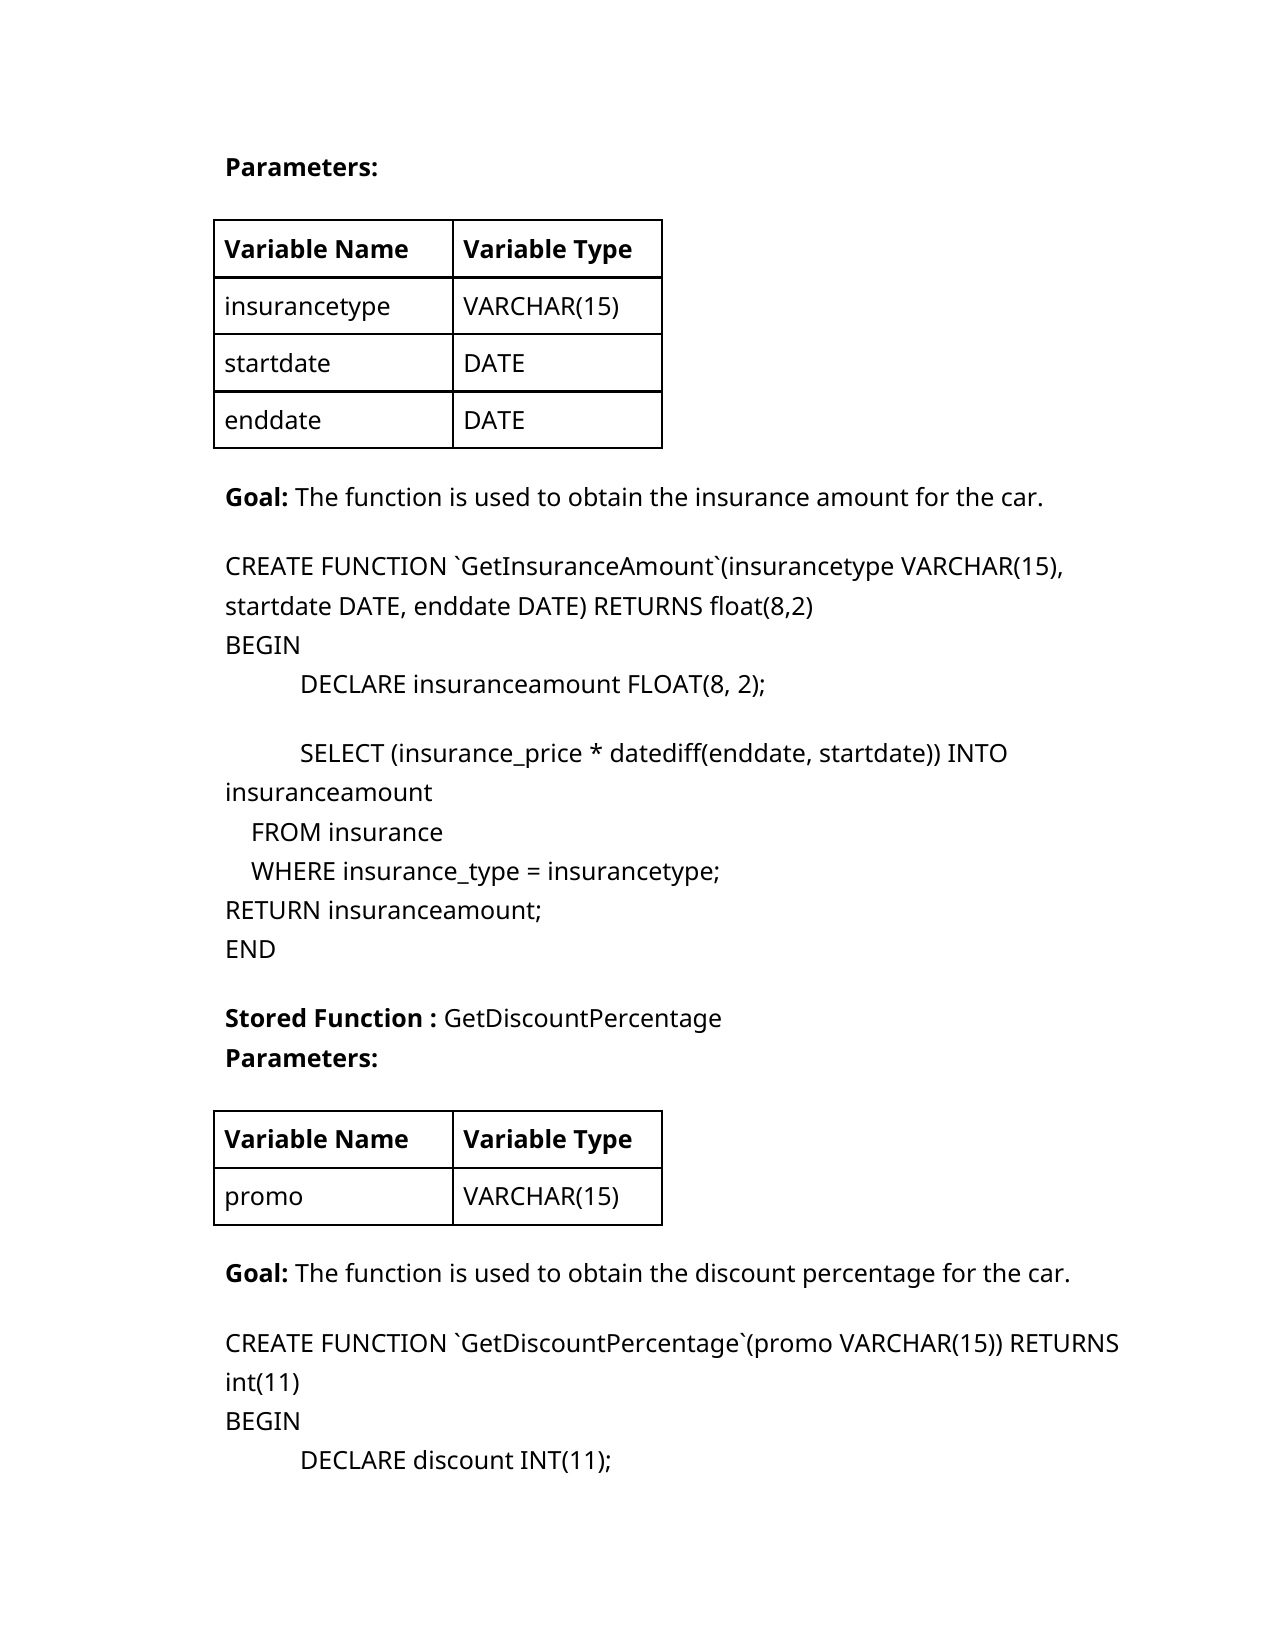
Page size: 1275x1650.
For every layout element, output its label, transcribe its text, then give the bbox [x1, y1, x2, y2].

table_cell DATE [454, 335, 661, 390]
text Parameters: [225, 150, 1125, 184]
text CREATE FUNCTION `GetInsuranceAmount`(insurancetype VARCHAR(15), startdate DATE, enddate DATE) RETURNS float(8,2) [225, 549, 1125, 622]
table_header Variable Type [454, 1112, 661, 1167]
text DECLARE discount INT(11); [225, 1443, 1125, 1477]
table_cell insurancetype [215, 279, 452, 333]
table_cell promo [215, 1169, 452, 1223]
text DECLARE insuranceamount FLOAT(8, 2); [225, 666, 1125, 701]
text RETURN insuranceamount; [225, 892, 1125, 927]
text BEGIN [225, 627, 1125, 661]
text BEGIN [225, 1403, 1125, 1438]
text END [225, 932, 1125, 966]
table_header Variable Type [454, 221, 661, 276]
table_header Variable Name [215, 221, 452, 276]
table_cell DATE [454, 393, 661, 447]
text SELECT (insurance_price * datediff(enddate, startdate)) INTO insuranceamount [225, 736, 1125, 809]
text Goal: The function is used to obtain the discount percentage for the car. [225, 1256, 1125, 1290]
table_cell VARCHAR(15) [454, 1169, 661, 1223]
text WHERE insurance_type = insurancetype; [225, 853, 1125, 887]
table_cell VARCHAR(15) [454, 279, 661, 333]
text Goal: The function is used to obtain the insurance amount for the car. [225, 479, 1125, 514]
table_cell enddate [215, 393, 452, 447]
text Parameters: [225, 1040, 1125, 1074]
table_header Variable Name [215, 1112, 452, 1167]
text CREATE FUNCTION `GetDiscountPercentage`(promo VARCHAR(15)) RETURNS int(11) [225, 1325, 1125, 1398]
text Stored Function : GetDiscountPercentage [225, 1001, 1125, 1035]
text FROM insurance [225, 814, 1125, 848]
table_cell startdate [215, 335, 452, 390]
